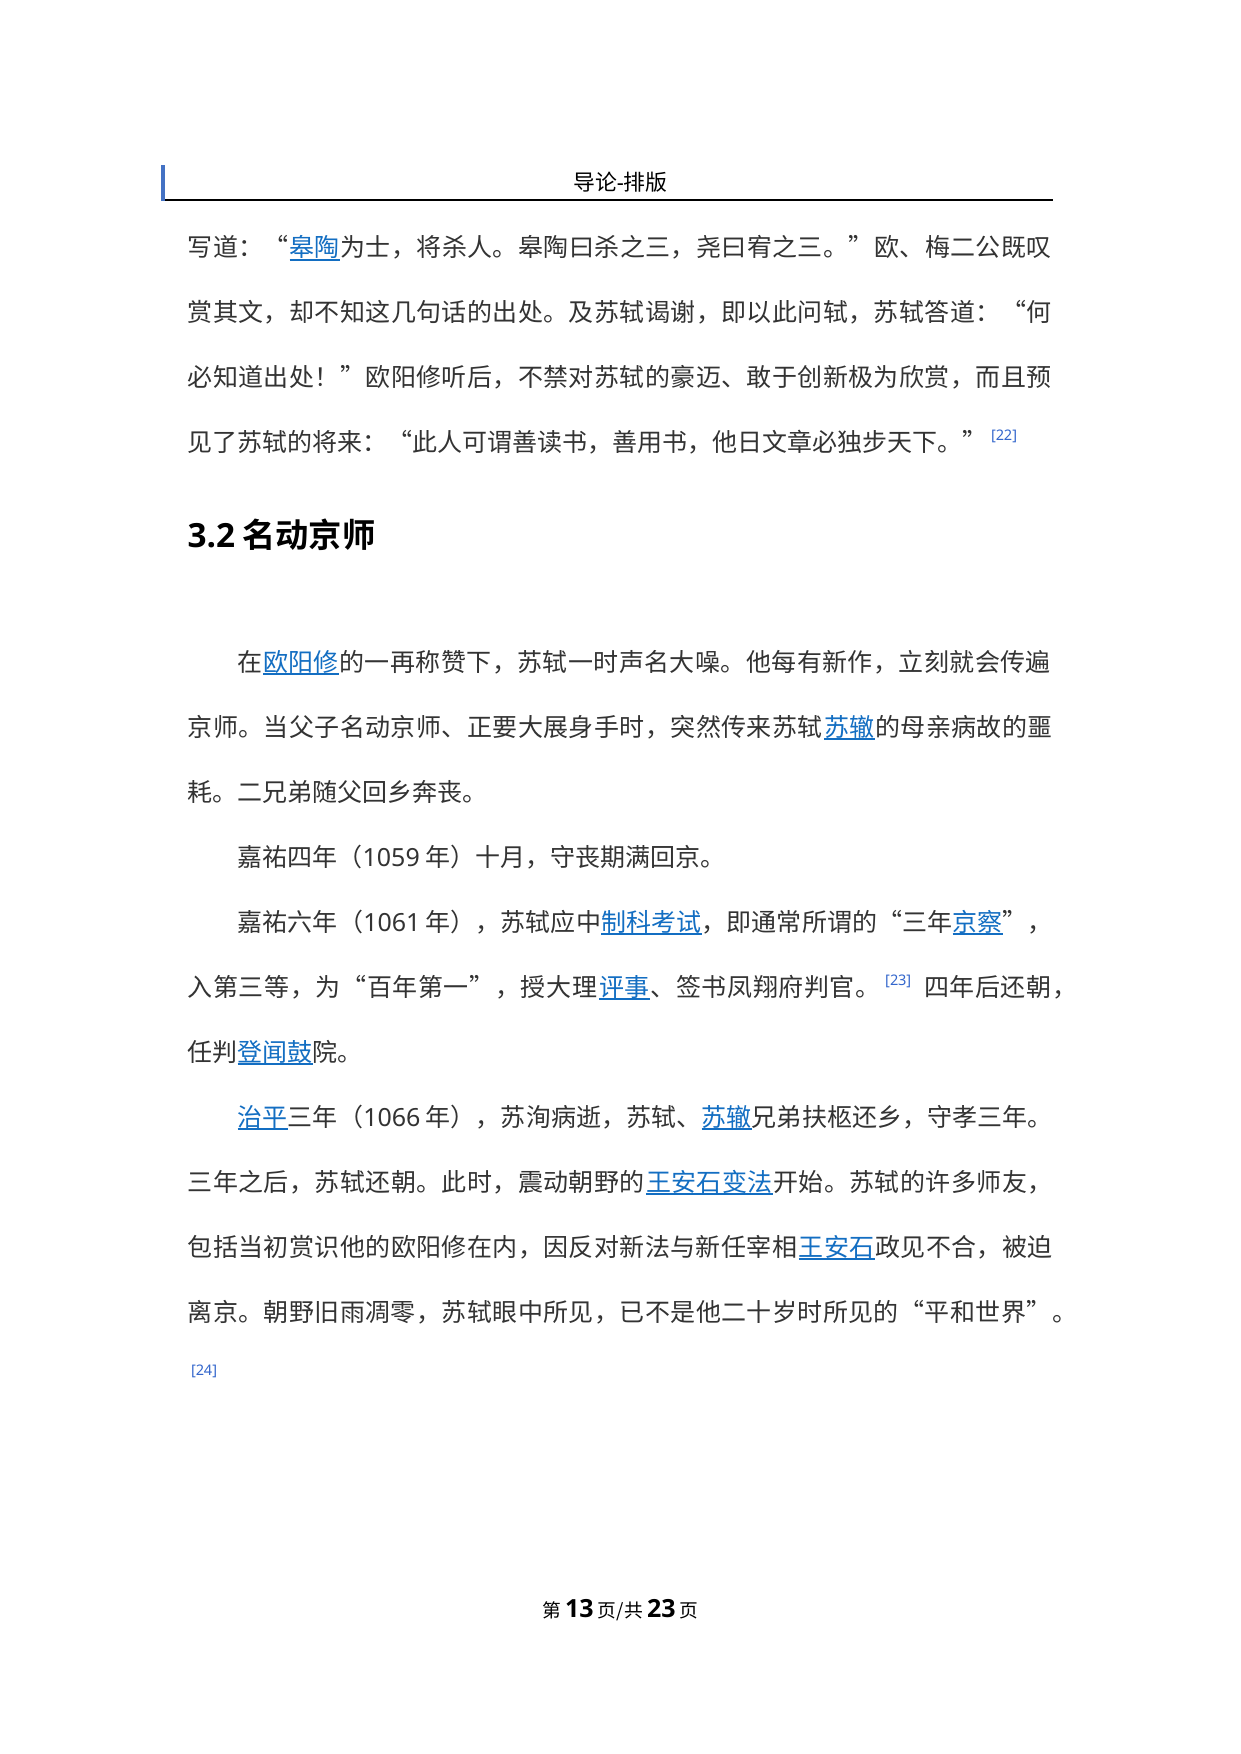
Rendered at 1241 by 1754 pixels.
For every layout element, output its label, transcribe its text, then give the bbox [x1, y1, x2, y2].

text 在欧阳修的一再称赞下，苏轼一时声名大噪。他每有新作，立刻就会传遍京师。当父子名动京师、正要大展身手时，突然传来苏轼苏辙的母亲病故的噩耗。二兄弟随父回乡奔丧。 [187, 628, 1053, 823]
subtitle 3.2名动京师 [187, 500, 1053, 565]
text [187, 213, 1053, 473]
text 嘉祐六年（1061年），苏轼应中制科考试，即通常所谓的“三年京察”，入第三等，为“百年第一”，授大理评事、签书凤翔府判官。 [23] 四年后还朝，任判登闻鼓院。 [187, 888, 1053, 1083]
text 治平三年（1066年），苏洵病逝，苏轼、苏辙兄弟扶柩还乡，守孝三年。三年之后，苏轼还朝。此时，震动朝野的王安石变法开始。苏轼的许多师友，包括当初赏识他的欧阳修在内，因反对新法与新任宰相王安石政见不合，被迫离京。朝野旧雨凋零，苏轼眼中所见，已不是他二十岁时所见的“平和世界”。 [24] [187, 1083, 1053, 1408]
text 嘉祐四年（1059年）十月，守丧期满回京。 [187, 823, 1053, 888]
